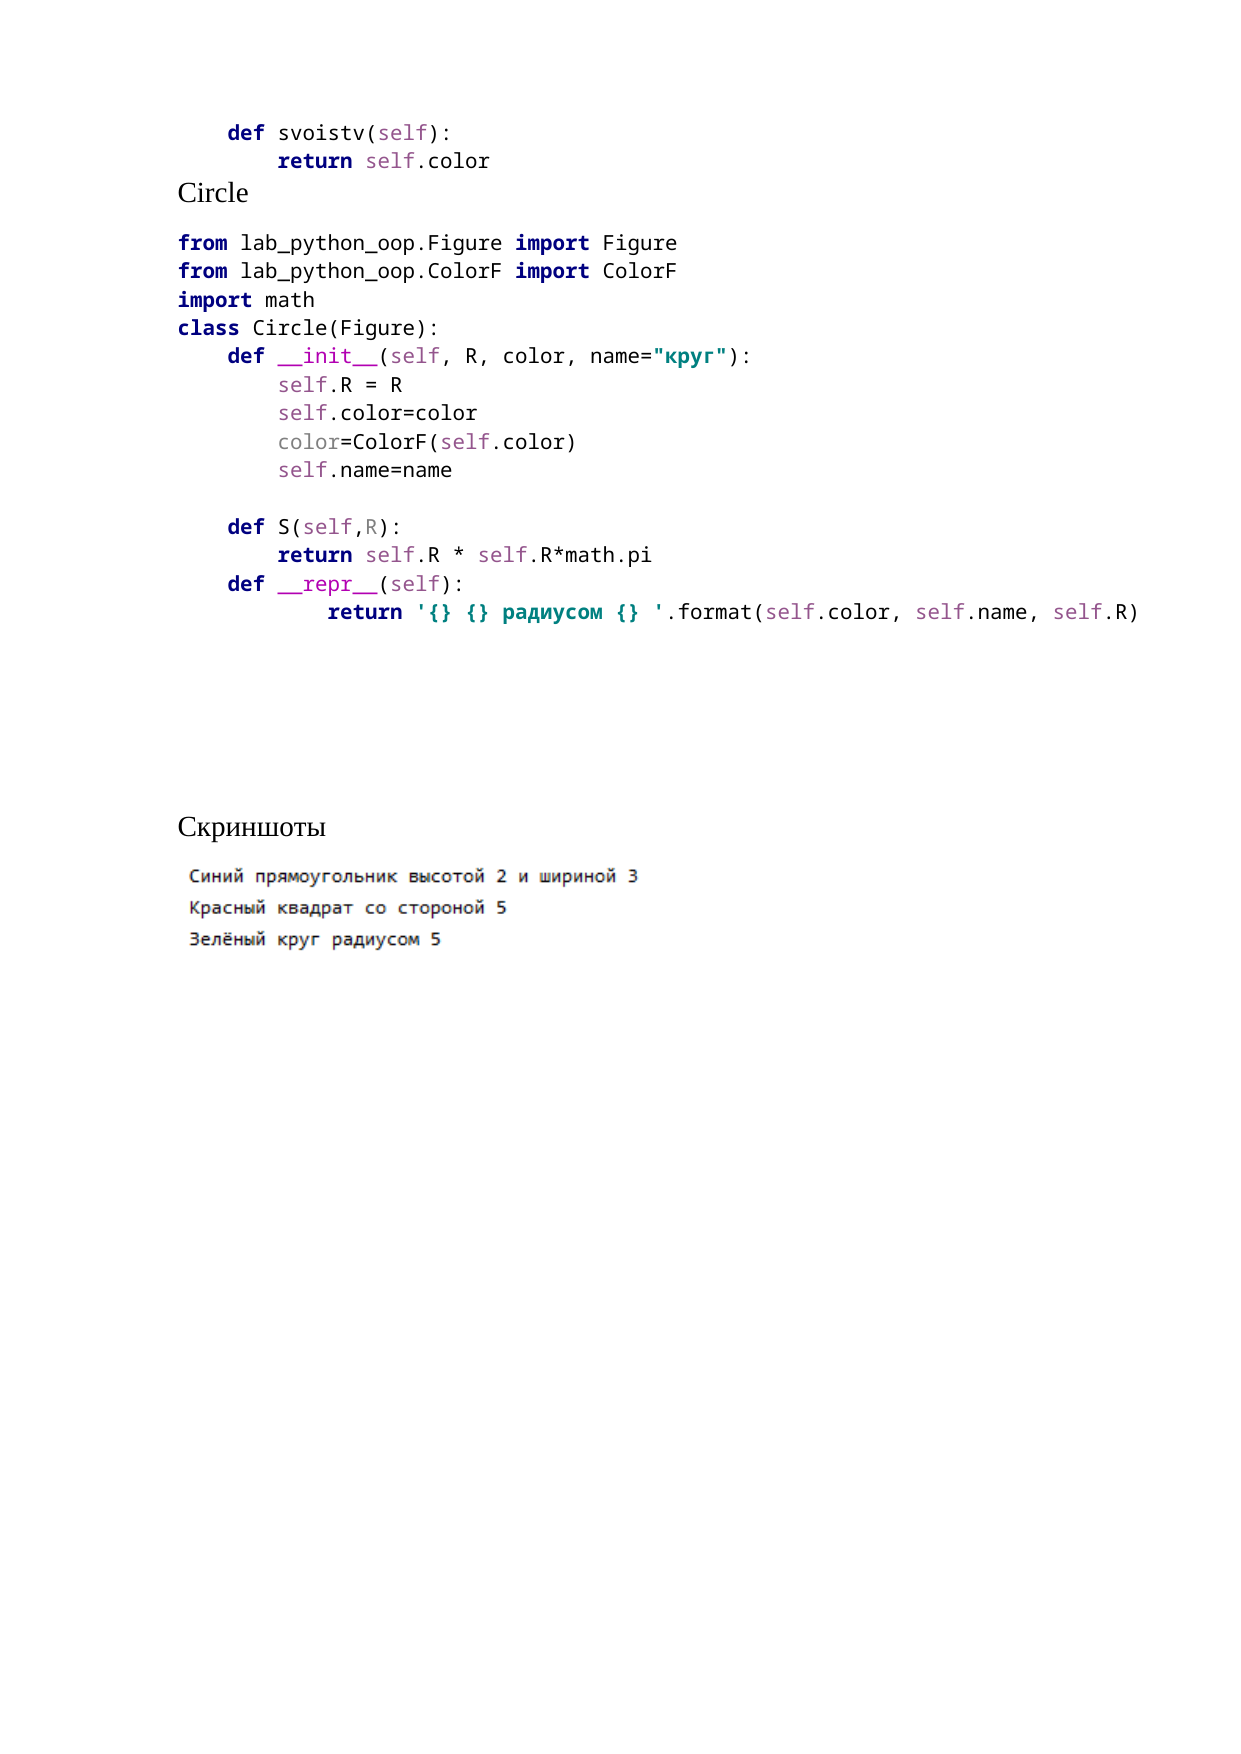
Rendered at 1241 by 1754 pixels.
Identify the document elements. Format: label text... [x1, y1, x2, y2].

text Circle [177, 175, 1152, 208]
picture [177, 862, 684, 977]
text Скриншоты [177, 809, 1152, 843]
text from lab_python_oop.Figure import Figure from lab_python_oop.ColorF import ColorF import math class Circle(Figure): def __init__(self, R, color, name="круг"): self.R = R self.color=color color=ColorF(self.color) self.name=name def S(self,R): return self.R * self.R*math.pi def __repr__(self): return '{} {} радиусом {} '.format(self.color, self.name, self.R) [177, 228, 1152, 626]
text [177, 118, 1152, 175]
